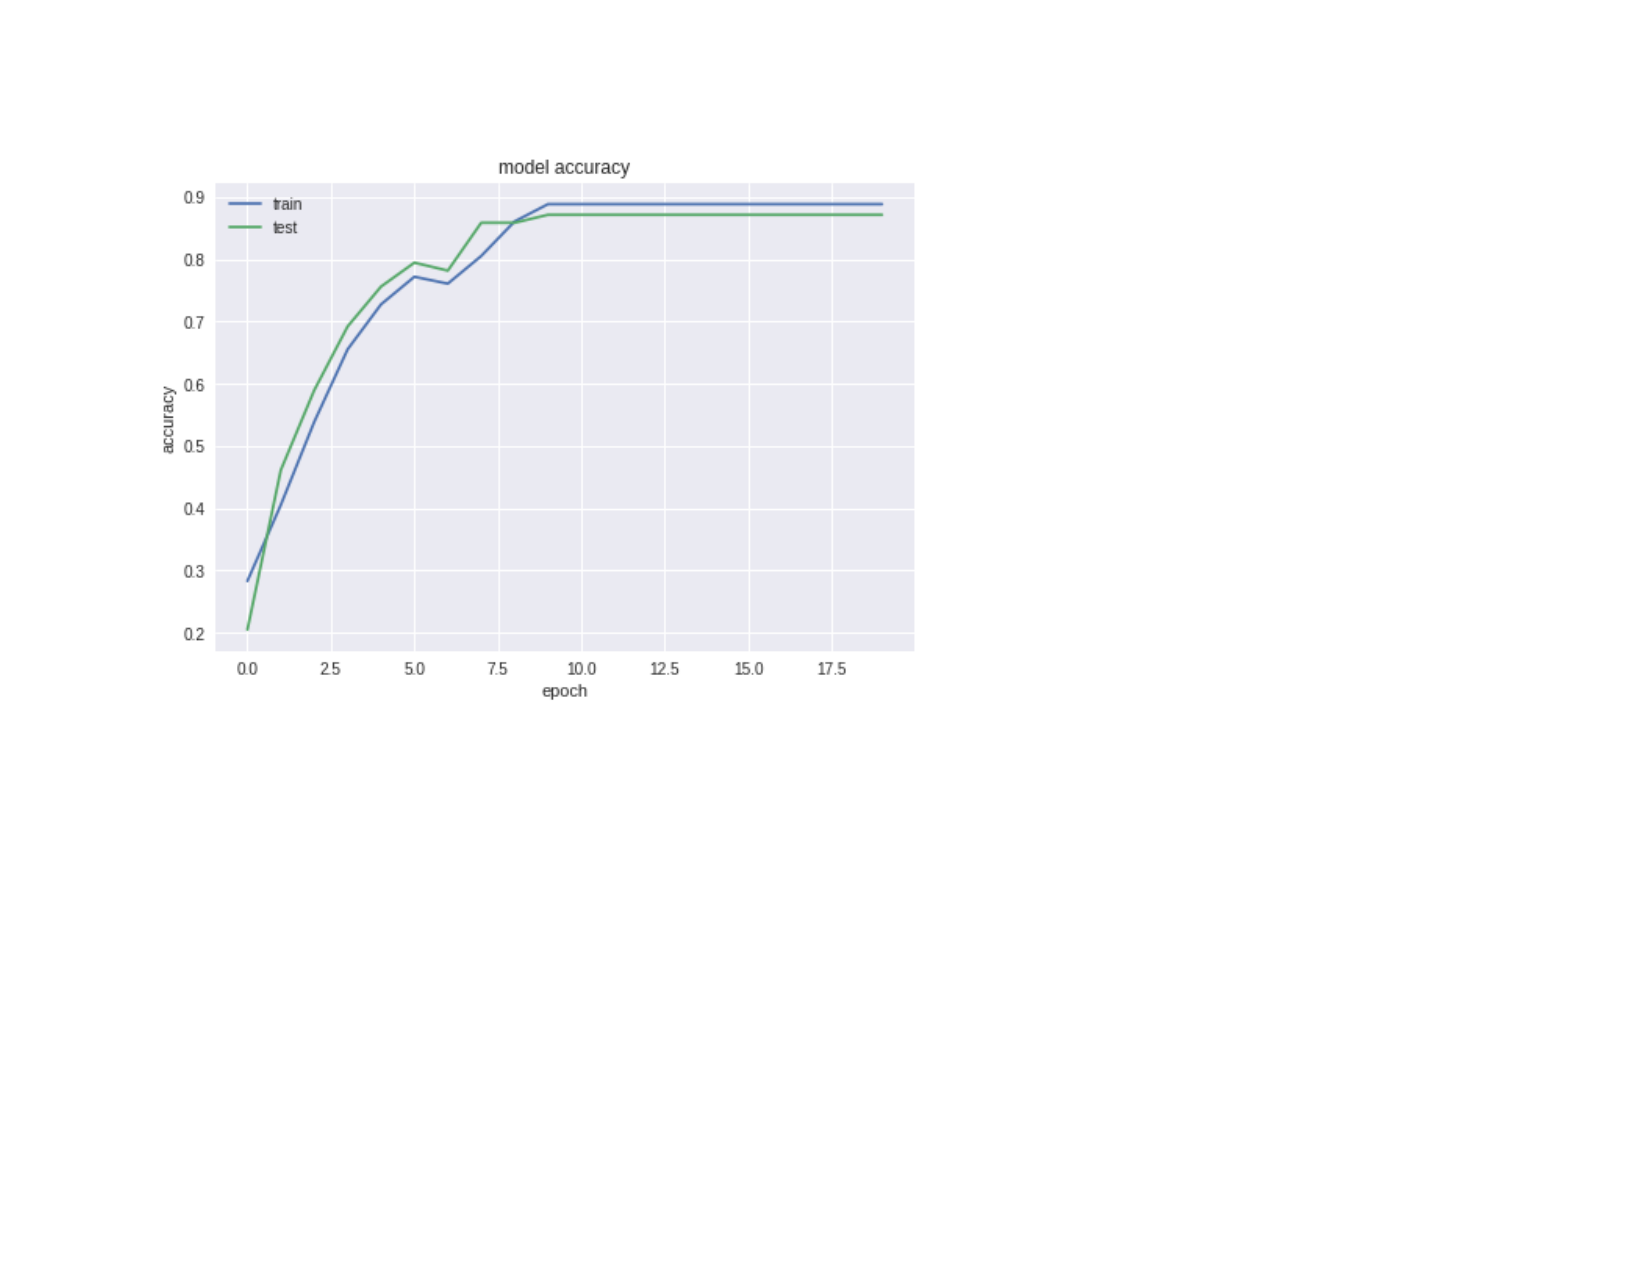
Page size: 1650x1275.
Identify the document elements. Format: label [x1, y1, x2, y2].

picture [150, 150, 924, 711]
